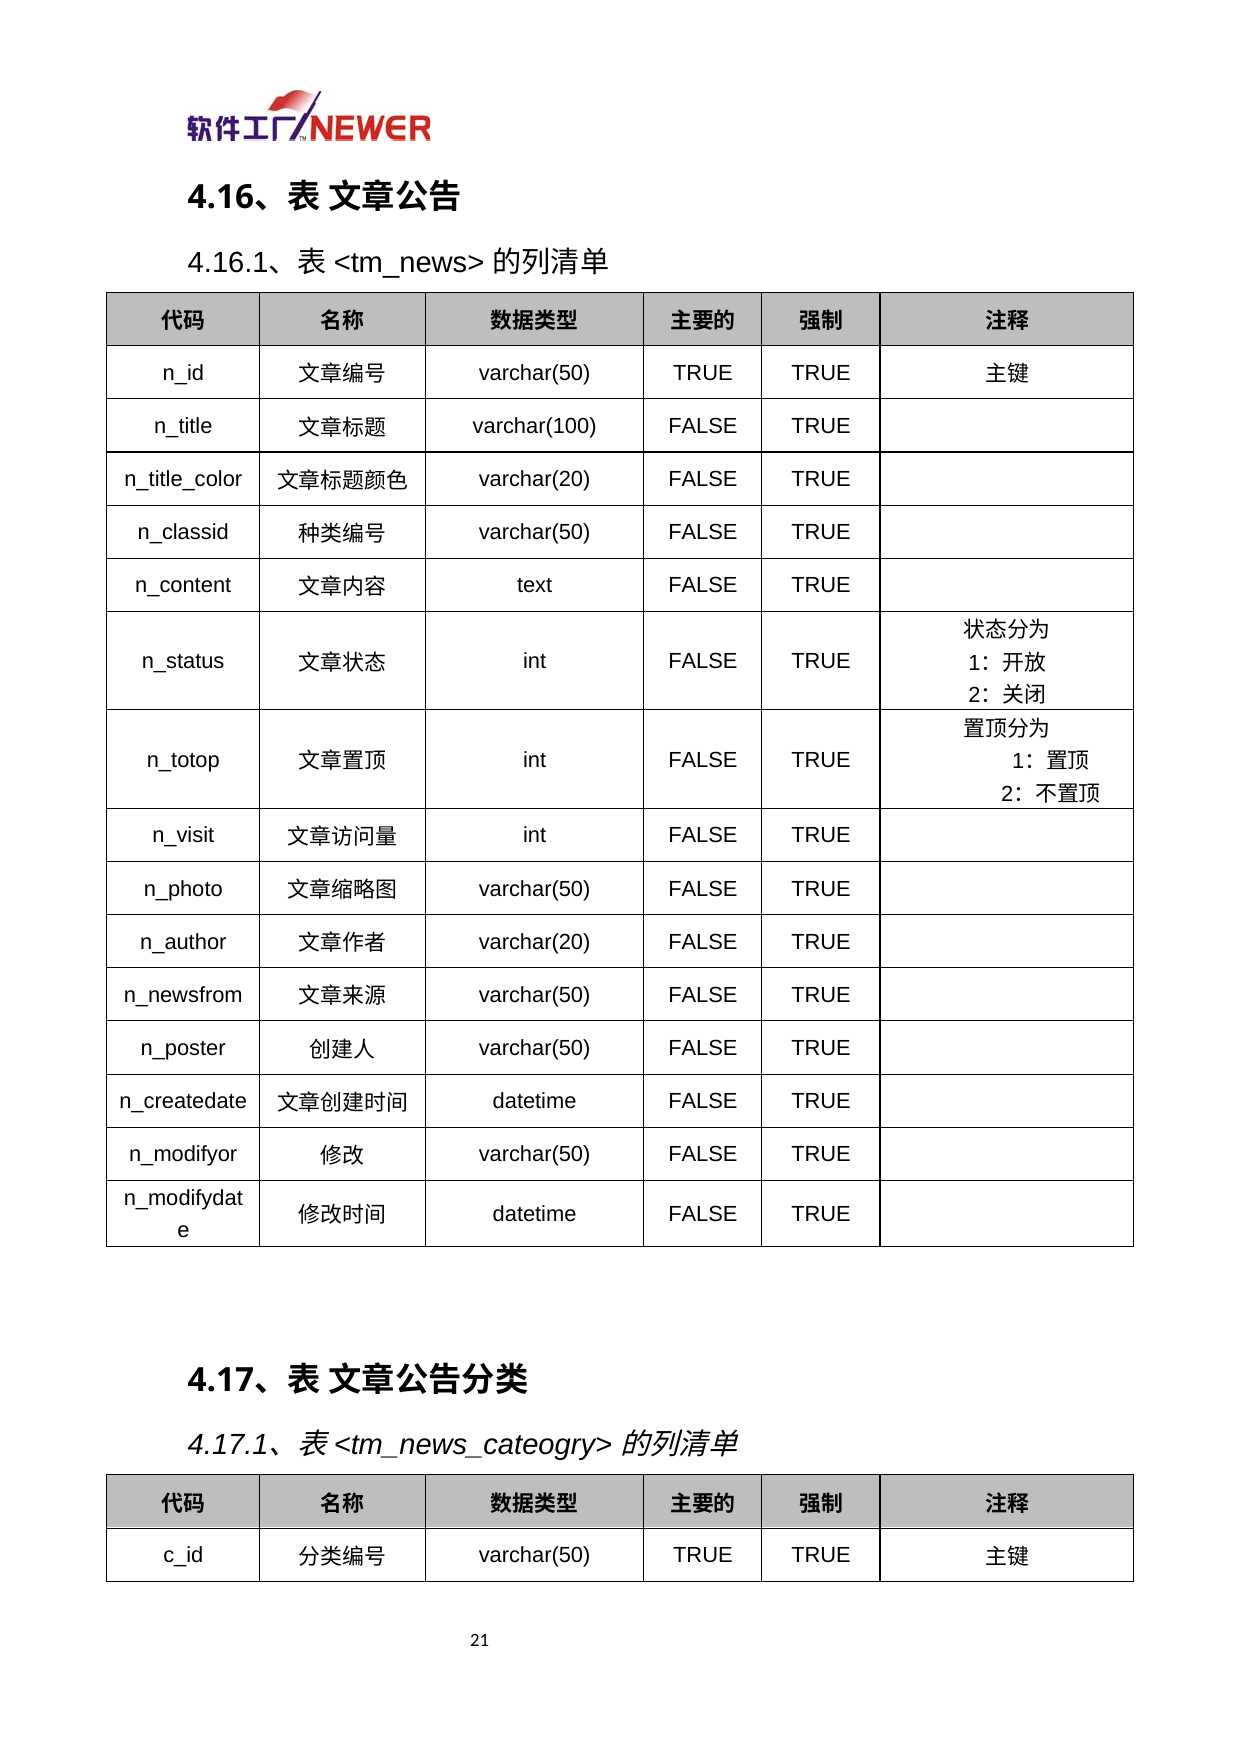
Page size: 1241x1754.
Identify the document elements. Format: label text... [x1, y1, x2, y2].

table_cell TRUE [762, 1128, 879, 1180]
table_cell varchar(20) [426, 915, 643, 967]
subtitle 4.17.1、表 <tm_news_cateogry> 的列清单 [187, 1409, 1053, 1474]
table_header 注释 [881, 1475, 1133, 1527]
table_cell FALSE [644, 1128, 761, 1180]
table_cell 文章状态 [260, 612, 425, 709]
table_cell TRUE [762, 453, 879, 504]
table_cell [881, 862, 1133, 914]
table_cell TRUE [762, 862, 879, 914]
table_header 强制 [762, 1475, 879, 1527]
table_cell FALSE [644, 809, 761, 861]
table_cell FALSE [644, 968, 761, 1020]
table_cell [881, 1021, 1133, 1073]
table_cell FALSE [644, 612, 761, 709]
table_cell [881, 968, 1133, 1020]
subtitle 4.16、表 文章公告 [187, 162, 1053, 227]
table_cell FALSE [644, 1075, 761, 1127]
table_cell varchar(50) [426, 346, 643, 398]
table_cell n_modifydate [107, 1181, 259, 1246]
table_cell 状态分为 1：开放 2：关闭 [881, 612, 1133, 709]
table_cell TRUE [762, 1075, 879, 1127]
table_cell 修改时间 [260, 1181, 425, 1246]
table_cell TRUE [644, 1529, 761, 1581]
table_cell 文章来源 [260, 968, 425, 1020]
table_cell 文章访问量 [260, 809, 425, 861]
table_cell n_content [107, 559, 259, 611]
table_cell n_photo [107, 862, 259, 914]
table_cell n_totop [107, 710, 259, 808]
table_header 名称 [260, 1475, 425, 1527]
table_cell 文章创建时间 [260, 1075, 425, 1127]
table_cell FALSE [644, 506, 761, 558]
table_cell 置顶分为 1：置顶 2：不置顶 [881, 710, 1133, 808]
table_cell 文章标题颜色 [260, 453, 425, 504]
table_cell TRUE [762, 710, 879, 808]
table_cell n_id [107, 346, 259, 398]
table_cell 创建人 [260, 1021, 425, 1073]
table_cell 修改 [260, 1128, 425, 1180]
table_header 主要的 [644, 1475, 761, 1527]
subtitle 4.16.1、表 <tm_news> 的列清单 [187, 227, 1053, 292]
table_cell FALSE [644, 1021, 761, 1073]
table_cell varchar(20) [426, 453, 643, 504]
table_cell 主键 [881, 1529, 1133, 1581]
table_cell 文章缩略图 [260, 862, 425, 914]
table_cell n_visit [107, 809, 259, 861]
table_cell n_classid [107, 506, 259, 558]
table_cell TRUE [762, 1529, 879, 1581]
table_cell TRUE [762, 559, 879, 611]
table_cell text [426, 559, 643, 611]
table_cell TRUE [762, 346, 879, 398]
table_cell [881, 506, 1133, 558]
table_cell n_author [107, 915, 259, 967]
table_cell n_newsfrom [107, 968, 259, 1020]
table_cell 文章标题 [260, 399, 425, 451]
table_header 名称 [260, 293, 425, 345]
table_cell FALSE [644, 915, 761, 967]
table_cell TRUE [762, 1021, 879, 1073]
table_cell n_modifyor [107, 1128, 259, 1180]
table_cell n_poster [107, 1021, 259, 1073]
table_header 代码 [107, 293, 259, 345]
table_cell [881, 399, 1133, 451]
table_cell [881, 915, 1133, 967]
table_cell int [426, 809, 643, 861]
table_cell c_id [107, 1529, 259, 1581]
table_cell TRUE [644, 346, 761, 398]
table_cell TRUE [762, 399, 879, 451]
table_cell [881, 809, 1133, 861]
table_cell 文章作者 [260, 915, 425, 967]
table_cell 种类编号 [260, 506, 425, 558]
table_header 数据类型 [426, 1475, 643, 1527]
table_cell int [426, 710, 643, 808]
table_cell varchar(50) [426, 862, 643, 914]
table_cell TRUE [762, 915, 879, 967]
table_cell varchar(50) [426, 968, 643, 1020]
table_cell varchar(50) [426, 1021, 643, 1073]
table_cell n_createdate [107, 1075, 259, 1127]
table_cell FALSE [644, 559, 761, 611]
table_cell [881, 453, 1133, 504]
table_cell [881, 1075, 1133, 1127]
table_cell TRUE [762, 1181, 879, 1246]
subtitle 4.17、表 文章公告分类 [187, 1344, 1053, 1409]
table_cell TRUE [762, 809, 879, 861]
table_header 强制 [762, 293, 879, 345]
table_cell TRUE [762, 612, 879, 709]
table_header 注释 [881, 293, 1133, 345]
table_header 代码 [107, 1475, 259, 1527]
table_header 主要的 [644, 293, 761, 345]
table_cell varchar(50) [426, 1128, 643, 1180]
table_cell 分类编号 [260, 1529, 425, 1581]
table_cell n_title_color [107, 453, 259, 504]
table_cell n_status [107, 612, 259, 709]
table_cell [881, 1128, 1133, 1180]
picture [187, 90, 431, 141]
table_cell TRUE [762, 968, 879, 1020]
table_cell 文章内容 [260, 559, 425, 611]
table_cell FALSE [644, 1181, 761, 1246]
table_cell varchar(100) [426, 399, 643, 451]
table_cell FALSE [644, 710, 761, 808]
table_header 数据类型 [426, 293, 643, 345]
table_cell FALSE [644, 862, 761, 914]
table_cell [881, 559, 1133, 611]
table_cell 文章编号 [260, 346, 425, 398]
table_cell FALSE [644, 453, 761, 504]
table_cell TRUE [762, 506, 879, 558]
table_cell 主键 [881, 346, 1133, 398]
table_cell varchar(50) [426, 506, 643, 558]
table_cell datetime [426, 1075, 643, 1127]
table_cell 文章置顶 [260, 710, 425, 808]
table_cell [881, 1181, 1133, 1246]
table_cell datetime [426, 1181, 643, 1246]
table_cell FALSE [644, 399, 761, 451]
table_cell varchar(50) [426, 1529, 643, 1581]
table_cell int [426, 612, 643, 709]
table_cell n_title [107, 399, 259, 451]
